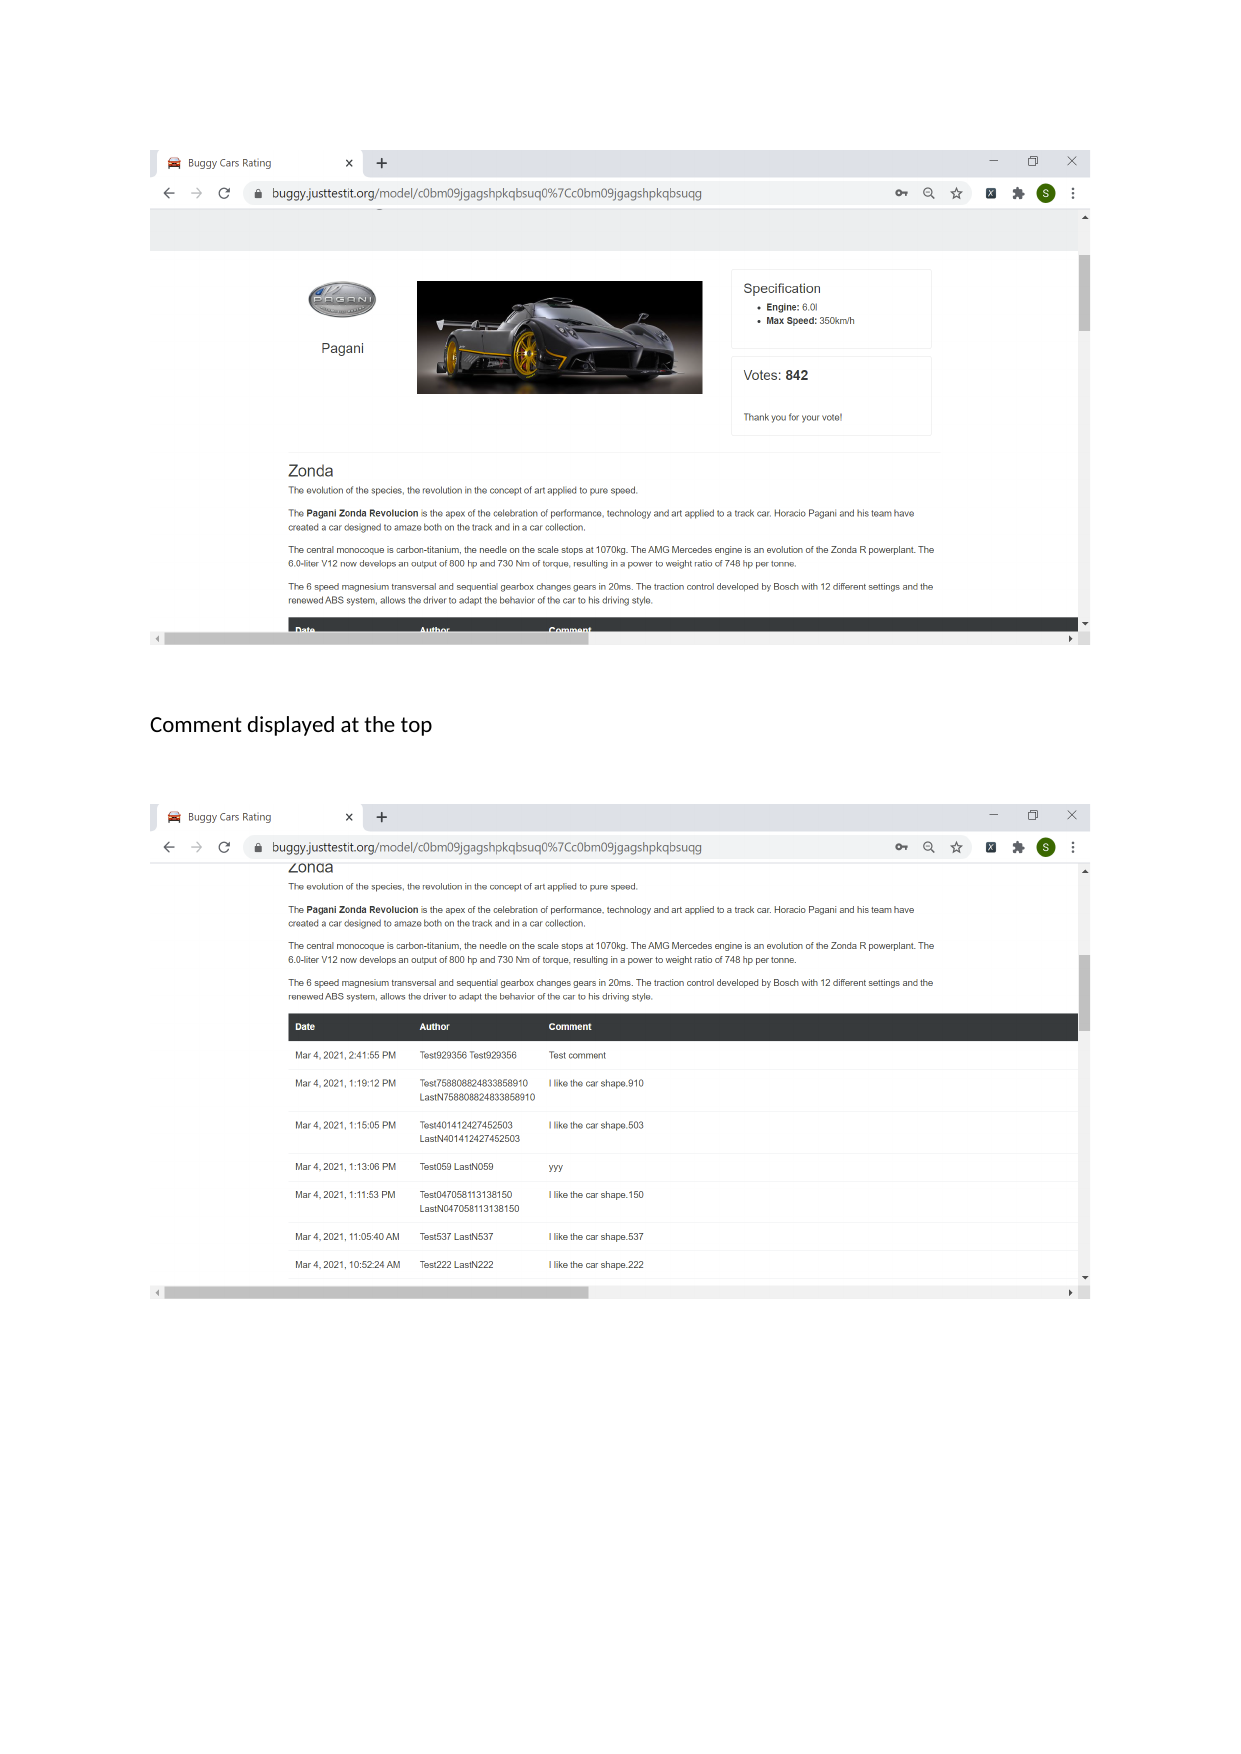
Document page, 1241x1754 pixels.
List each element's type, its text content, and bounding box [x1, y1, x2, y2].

picture [150, 804, 1091, 1299]
picture [150, 150, 1091, 645]
text Comment displayed at the top [150, 710, 1090, 738]
